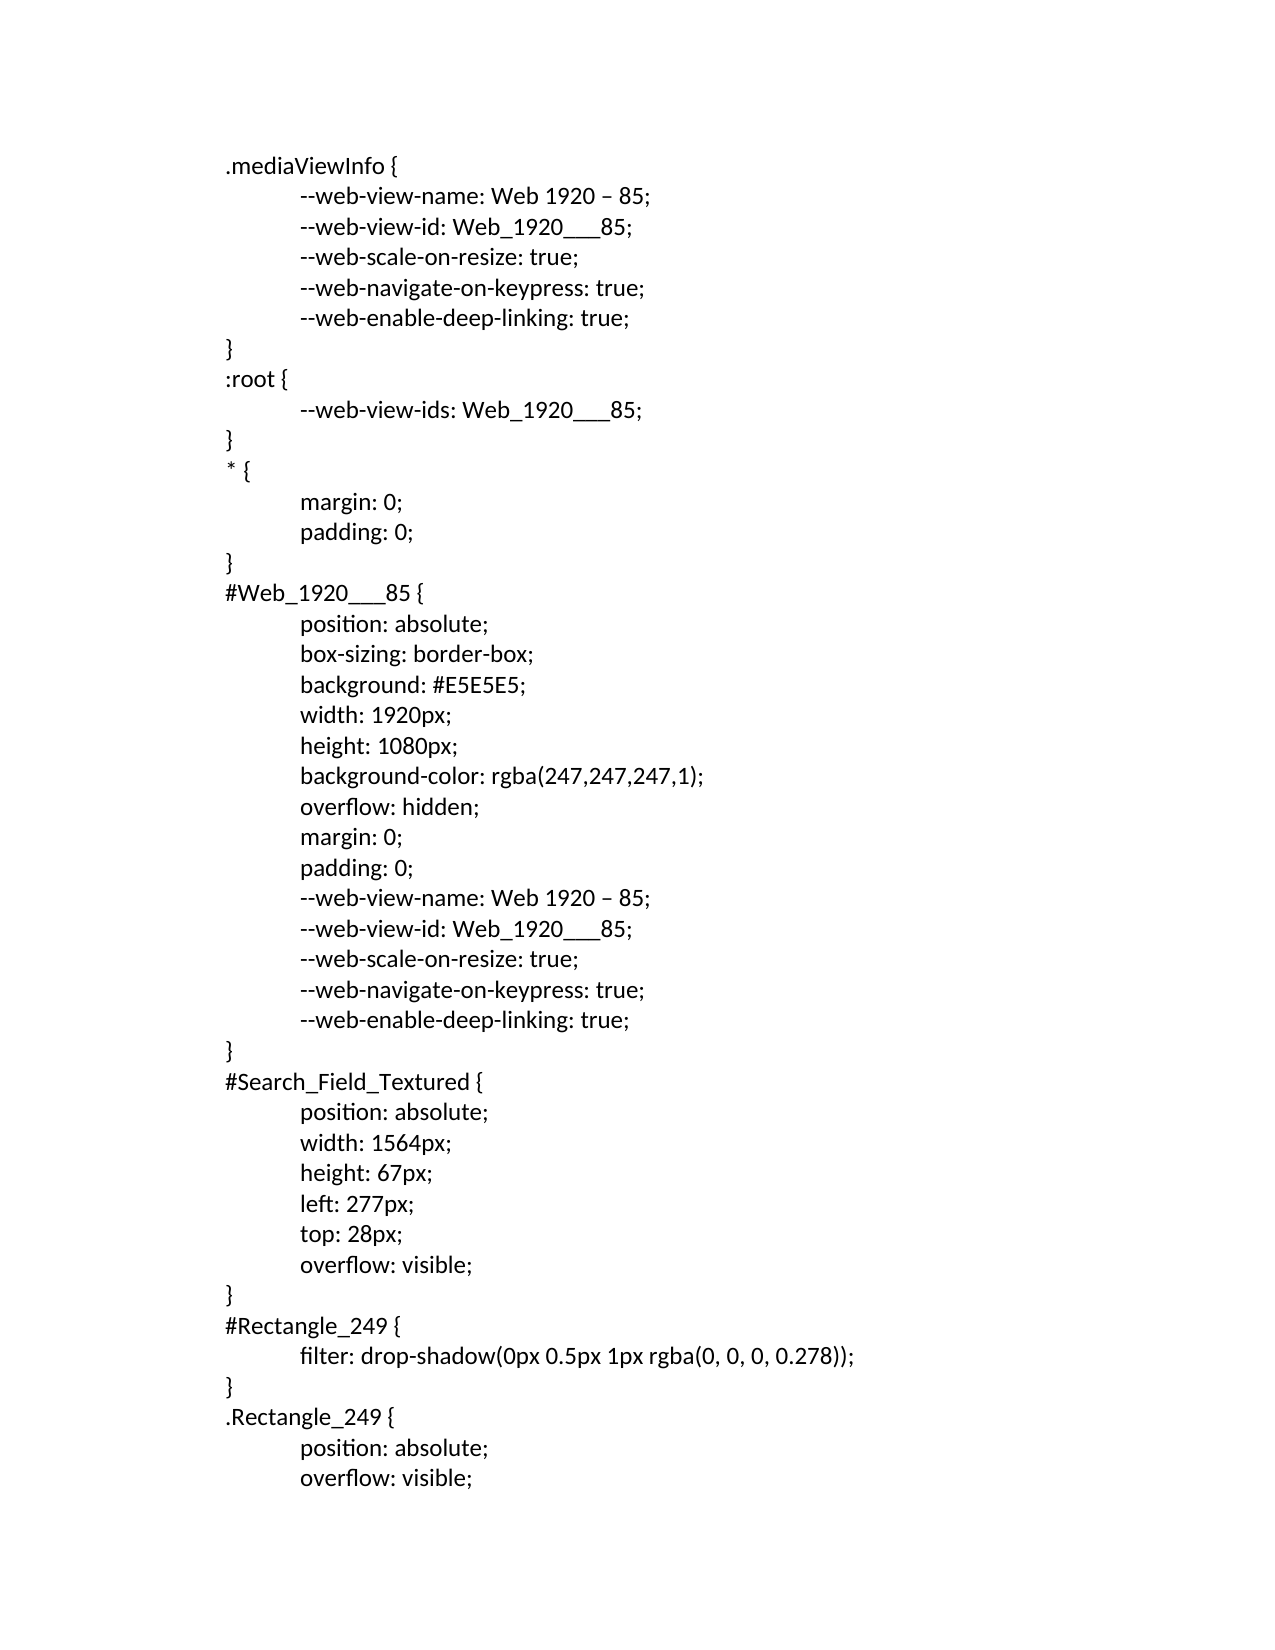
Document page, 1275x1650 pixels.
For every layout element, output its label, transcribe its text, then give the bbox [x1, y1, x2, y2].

text --web-view-name: Web 1920 – 85; [150, 882, 1125, 913]
text --web-view-id: Web_1920___85; [150, 211, 1125, 242]
text } [150, 333, 1125, 364]
text --web-navigate-on-keypress: true; [150, 272, 1125, 303]
text filter: drop-shadow(0px 0.5px 1px rgba(0, 0, 0, 0.278)); [150, 1340, 1125, 1371]
text padding: 0; [150, 516, 1125, 547]
text #Search_Field_Textured { [150, 1066, 1125, 1096]
text width: 1564px; [150, 1127, 1125, 1157]
text #Web_1920___85 { [150, 577, 1125, 608]
text overflow: visible; [150, 1462, 1125, 1493]
text } [150, 425, 1125, 455]
text .mediaViewInfo { [150, 150, 1125, 181]
text overflow: visible; [150, 1249, 1125, 1279]
text margin: 0; [150, 486, 1125, 516]
text } [150, 1371, 1125, 1401]
text :root { [150, 364, 1125, 394]
text --web-scale-on-resize: true; [150, 943, 1125, 974]
text --web-scale-on-resize: true; [150, 242, 1125, 272]
text --web-view-id: Web_1920___85; [150, 913, 1125, 943]
text width: 1920px; [150, 699, 1125, 730]
text height: 1080px; [150, 730, 1125, 760]
text #Rectangle_249 { [150, 1310, 1125, 1340]
text position: absolute; [150, 1096, 1125, 1127]
text * { [150, 455, 1125, 486]
text } [150, 1035, 1125, 1066]
text --web-navigate-on-keypress: true; [150, 974, 1125, 1004]
text --web-enable-deep-linking: true; [150, 303, 1125, 333]
text } [150, 1279, 1125, 1310]
text height: 67px; [150, 1157, 1125, 1188]
text .Rectangle_249 { [150, 1401, 1125, 1432]
text background-color: rgba(247,247,247,1); [150, 760, 1125, 791]
text } [150, 547, 1125, 577]
text padding: 0; [150, 852, 1125, 882]
text position: absolute; [150, 1432, 1125, 1462]
text background: #E5E5E5; [150, 669, 1125, 699]
text position: absolute; [150, 608, 1125, 638]
text --web-view-name: Web 1920 – 85; [150, 181, 1125, 211]
text overflow: hidden; [150, 791, 1125, 821]
text top: 28px; [150, 1218, 1125, 1249]
text --web-view-ids: Web_1920___85; [150, 394, 1125, 425]
text left: 277px; [150, 1188, 1125, 1218]
text margin: 0; [150, 821, 1125, 852]
text --web-enable-deep-linking: true; [150, 1004, 1125, 1035]
text box-sizing: border-box; [150, 638, 1125, 669]
